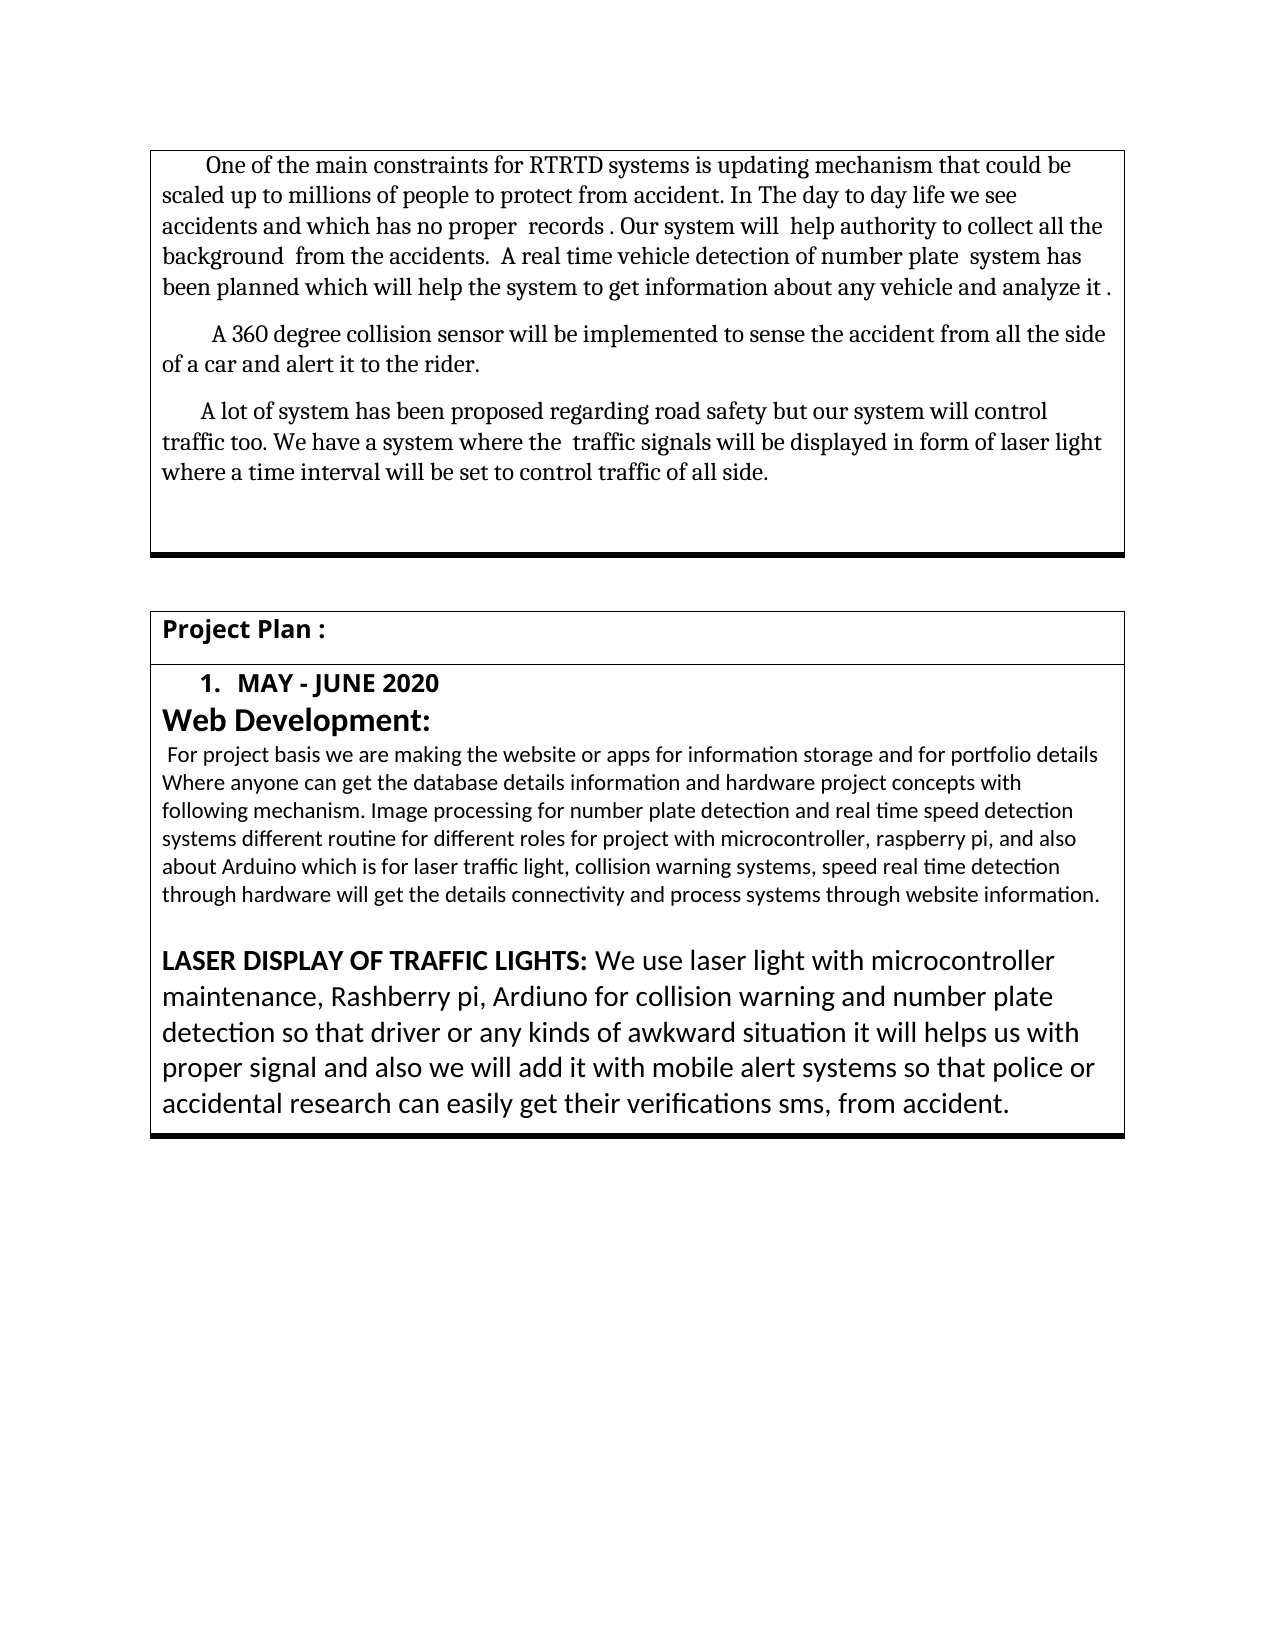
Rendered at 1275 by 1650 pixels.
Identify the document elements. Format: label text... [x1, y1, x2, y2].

table_cell MAY - JUNE 2020 Web Development: For project basis we are making the website or apps for information storage and for portfolio details Where anyone can get the database details information and hardware project concepts with following mechanism. Image processing for number plate detection and real time speed detection systems different routine for different roles for project with microcontroller, raspberry pi, and also about Arduino which is for laser traffic light, collision warning systems, speed real time detection through hardware will get the details connectivity and process systems through website information. LASER DISPLAY OF TRAFFIC LIGHTS: We use laser light with microcontroller maintenance, Rashberry pi, Ardiuno for collision warning and number plate detection so that driver or any kinds of awkward situation it will helps us with proper signal and also we will add it with mobile alert systems so that police or accidental research can easily get their verifications sms, from accident. [151, 665, 1124, 1133]
table_header Project Plan : [151, 612, 1124, 664]
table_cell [151, 151, 1124, 552]
